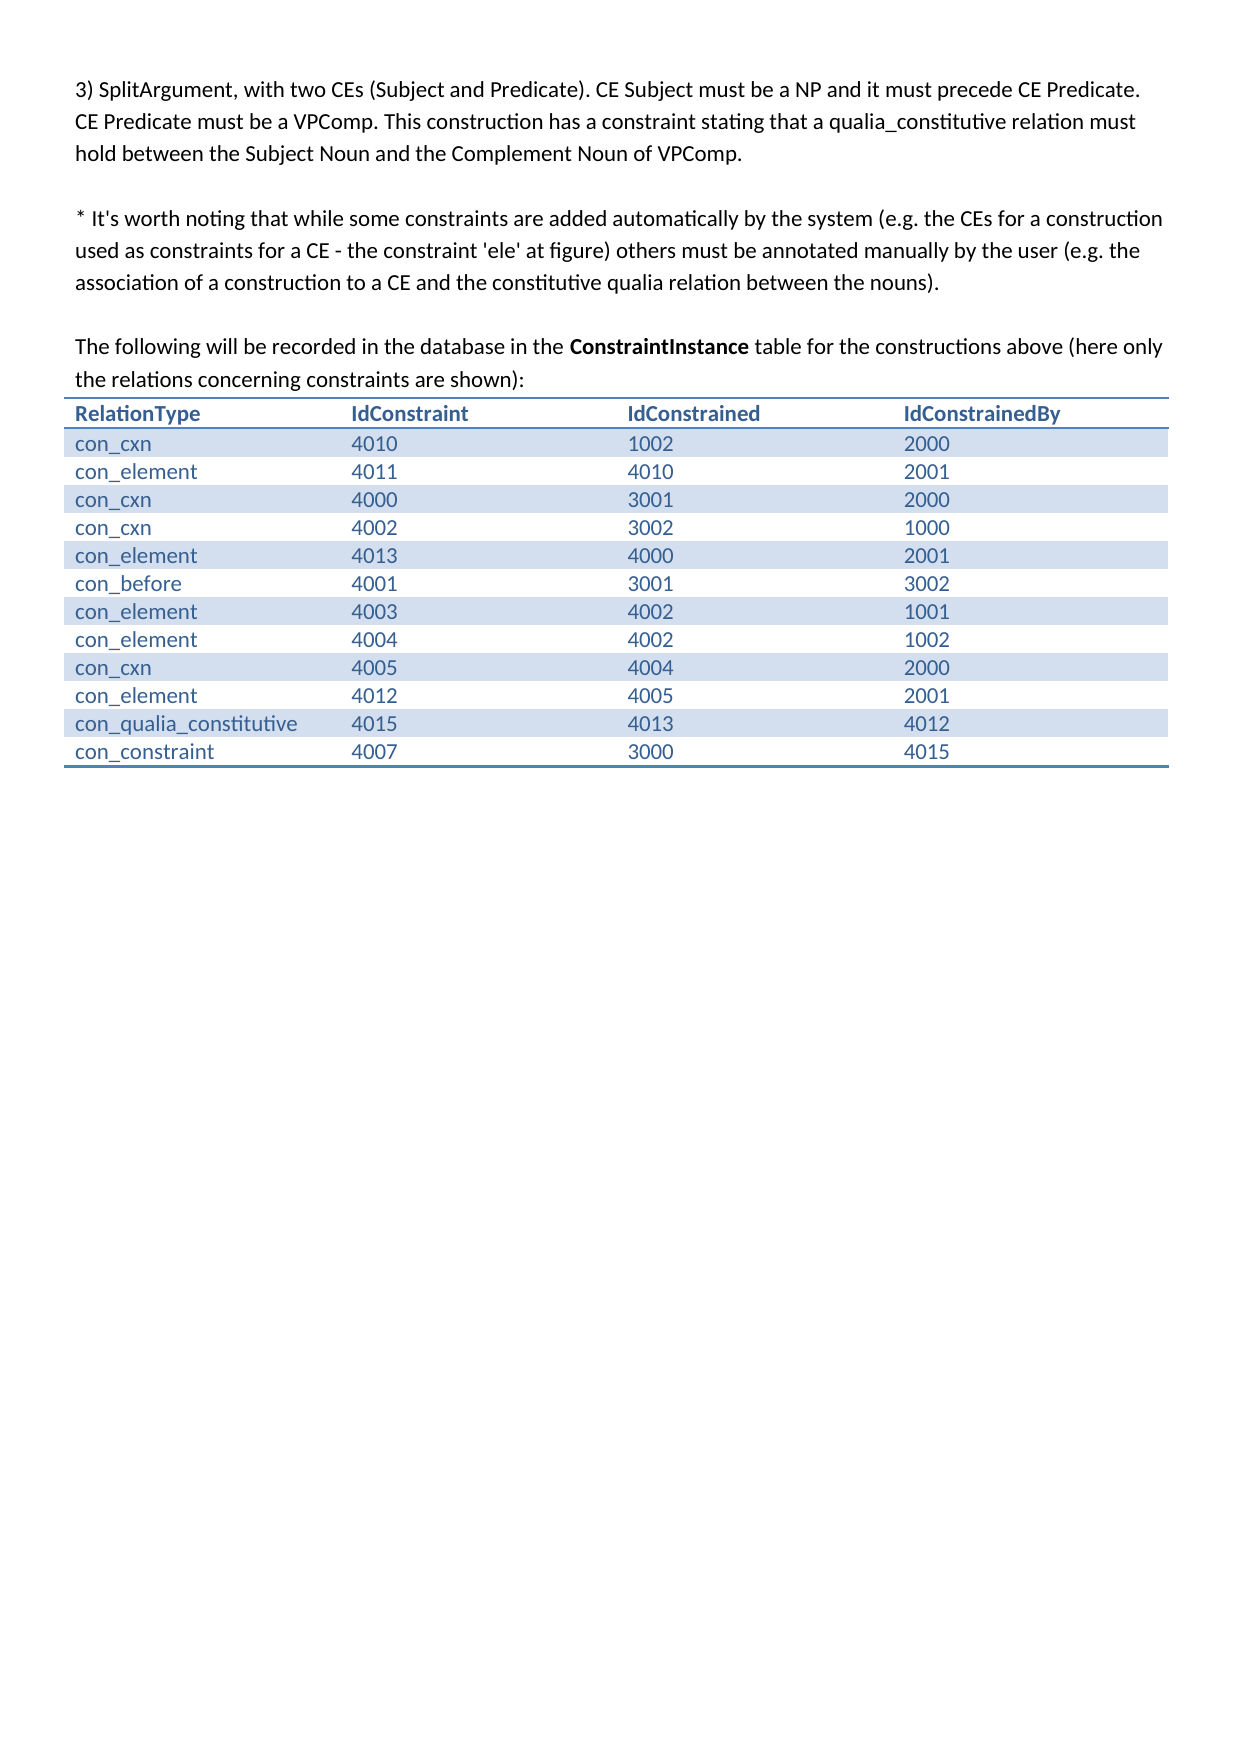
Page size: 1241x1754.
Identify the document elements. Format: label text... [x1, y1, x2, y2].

table_cell 3002 [616, 513, 892, 541]
table_cell con_cxn [64, 653, 340, 681]
table_cell con_element [64, 457, 340, 485]
table_header IdConstrained [616, 399, 892, 427]
table_cell 4011 [340, 457, 616, 485]
table_cell 2000 [892, 429, 1168, 457]
table_cell 2001 [892, 681, 1168, 709]
table_cell 4002 [340, 513, 616, 541]
table_cell 4001 [340, 569, 616, 597]
text 3) SplitArgument, with two CEs (Subject and Predicate). CE Subject must be a NP and it must precede CE Predicate. CE Predicate must be a VPComp. This construction has a constraint stating that a qualia_constitutive relation must hold between the Subject Noun and the Complement Noun of VPComp. [75, 75, 1165, 167]
table_cell 4000 [340, 485, 616, 513]
table_cell 4015 [340, 709, 616, 737]
table_cell con_cxn [64, 429, 340, 457]
table_cell con_element [64, 681, 340, 709]
table_cell 4007 [340, 737, 616, 765]
table_cell 2001 [892, 457, 1168, 485]
table_header IdConstrainedBy [892, 399, 1168, 427]
table_cell con_element [64, 541, 340, 569]
table_cell 4004 [616, 653, 892, 681]
table_header RelationType [64, 399, 340, 427]
table_cell 4010 [616, 457, 892, 485]
table_cell 4005 [616, 681, 892, 709]
table_cell 2000 [892, 653, 1168, 681]
table_cell 1002 [892, 625, 1168, 653]
table_cell 1000 [892, 513, 1168, 541]
table_cell con_qualia_constitutive [64, 709, 340, 737]
table_cell 2001 [892, 541, 1168, 569]
text The following will be recorded in the database in the ConstraintInstance table for the constructions above (here only the relations concerning constraints are shown): [75, 332, 1165, 393]
table_cell con_before [64, 569, 340, 597]
table_cell 2000 [892, 485, 1168, 513]
table_cell 4002 [616, 625, 892, 653]
table_cell con_element [64, 625, 340, 653]
table_cell 4002 [616, 597, 892, 625]
table_cell 4013 [616, 709, 892, 737]
table_cell 4013 [340, 541, 616, 569]
table_cell 4005 [340, 653, 616, 681]
table_cell 4004 [340, 625, 616, 653]
table_cell 3001 [616, 485, 892, 513]
table_cell 4010 [340, 429, 616, 457]
table_cell 4012 [340, 681, 616, 709]
table_header IdConstraint [340, 399, 616, 427]
table_cell con_constraint [64, 737, 340, 765]
table_cell 4000 [616, 541, 892, 569]
table_cell 3000 [616, 737, 892, 765]
table_cell con_cxn [64, 513, 340, 541]
table_cell con_cxn [64, 485, 340, 513]
table_cell 1002 [616, 429, 892, 457]
text * It's worth noting that while some constraints are added automatically by the system (e.g. the CEs for a construction used as constraints for a CE - the constraint 'ele' at figure) others must be annotated manually by the user (e.g. the association of a construction to a CE and the constitutive qualia relation between the nouns). [75, 204, 1165, 296]
table_cell 4015 [892, 737, 1168, 765]
table_cell 4003 [340, 597, 616, 625]
table_cell 3002 [892, 569, 1168, 597]
table_cell 4012 [892, 709, 1168, 737]
table_cell 3001 [616, 569, 892, 597]
table_cell 1001 [892, 597, 1168, 625]
table_cell con_element [64, 597, 340, 625]
